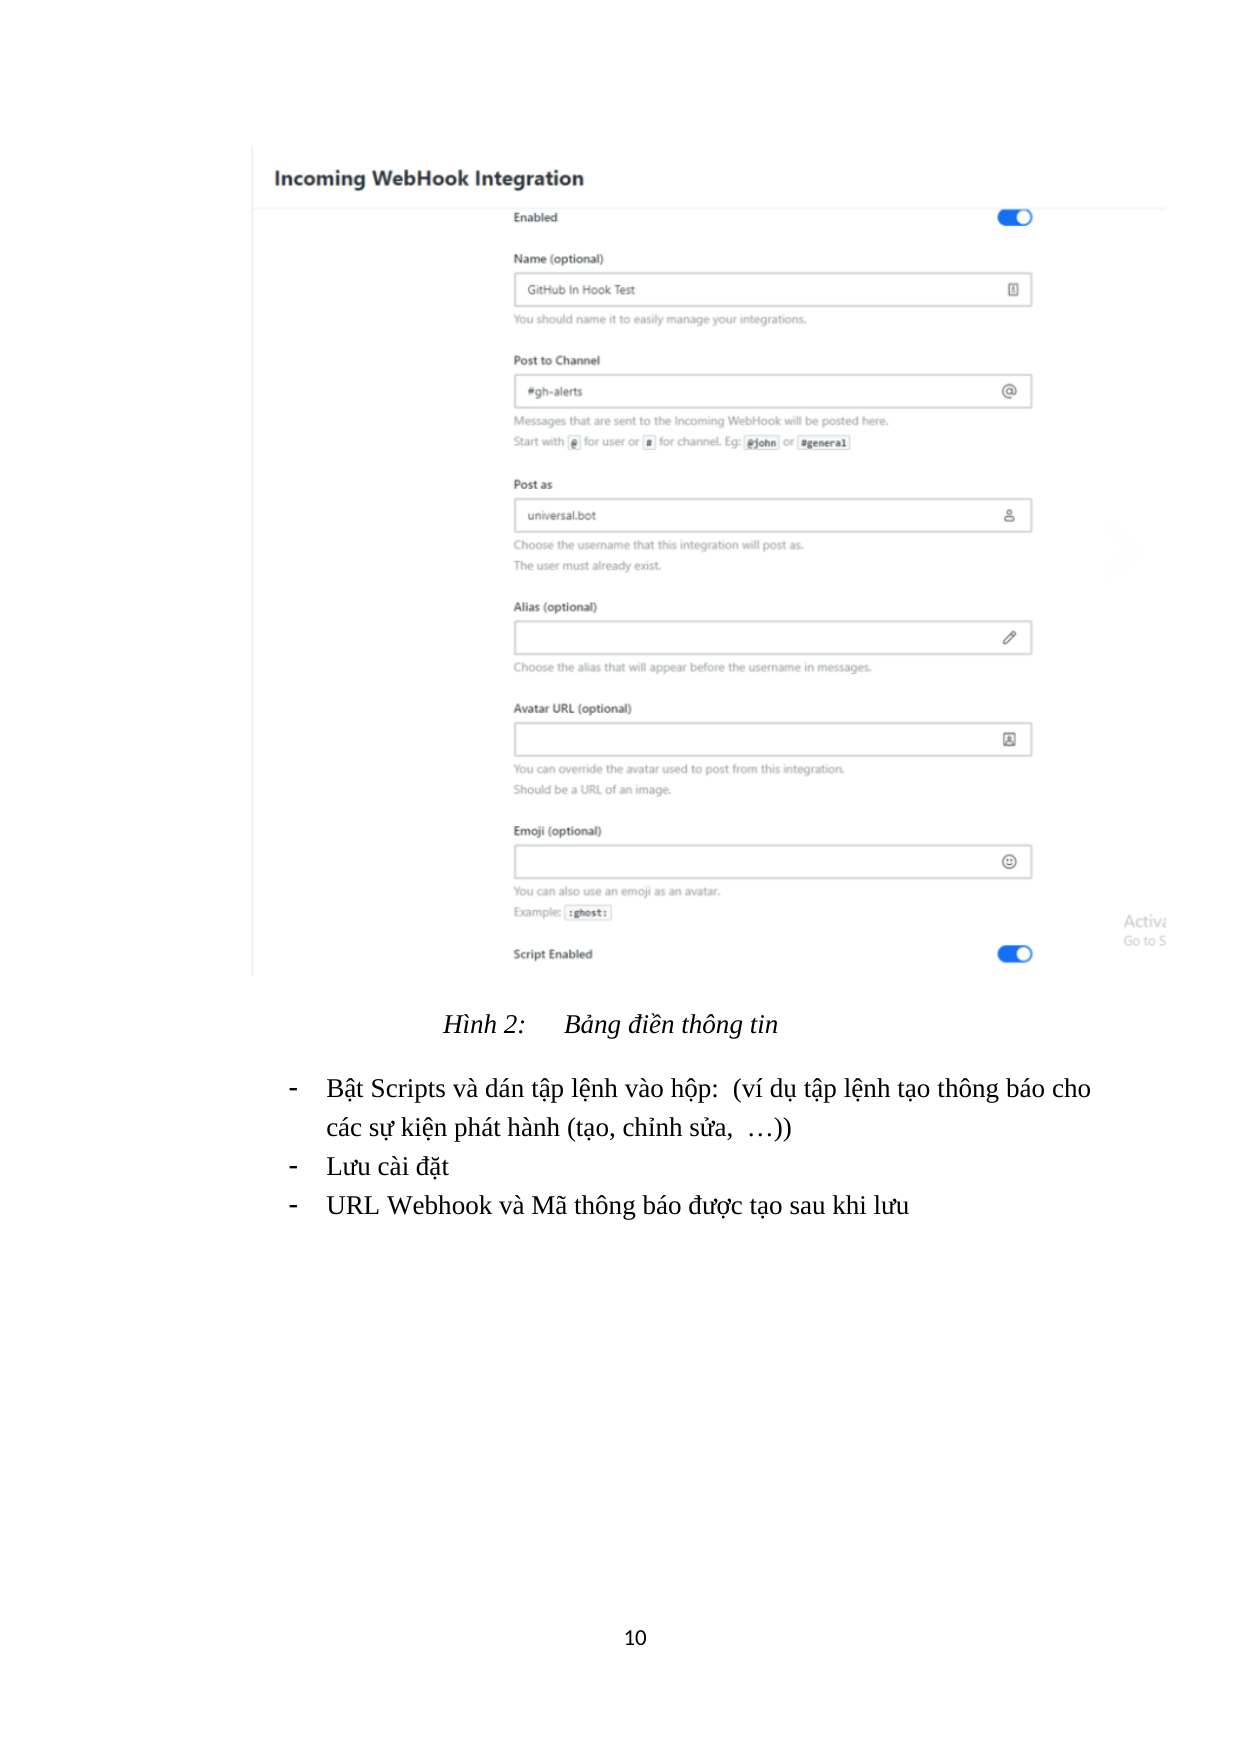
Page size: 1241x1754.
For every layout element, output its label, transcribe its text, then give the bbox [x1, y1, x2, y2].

list Bật Scripts và dán tập lệnh vào hộp: (ví dụ tập lệnh tạo thông báo cho các sự kiện phát hành (tạo, chỉnh sửa, …)) [288, 1072, 1092, 1142]
text Bảng điền thông tin [215, 1008, 1092, 1040]
picture [251, 147, 1167, 976]
list URL Webhook và Mã thông báo được tạo sau khi lưu [288, 1189, 1092, 1221]
list Lưu cài đặt [288, 1150, 1092, 1181]
